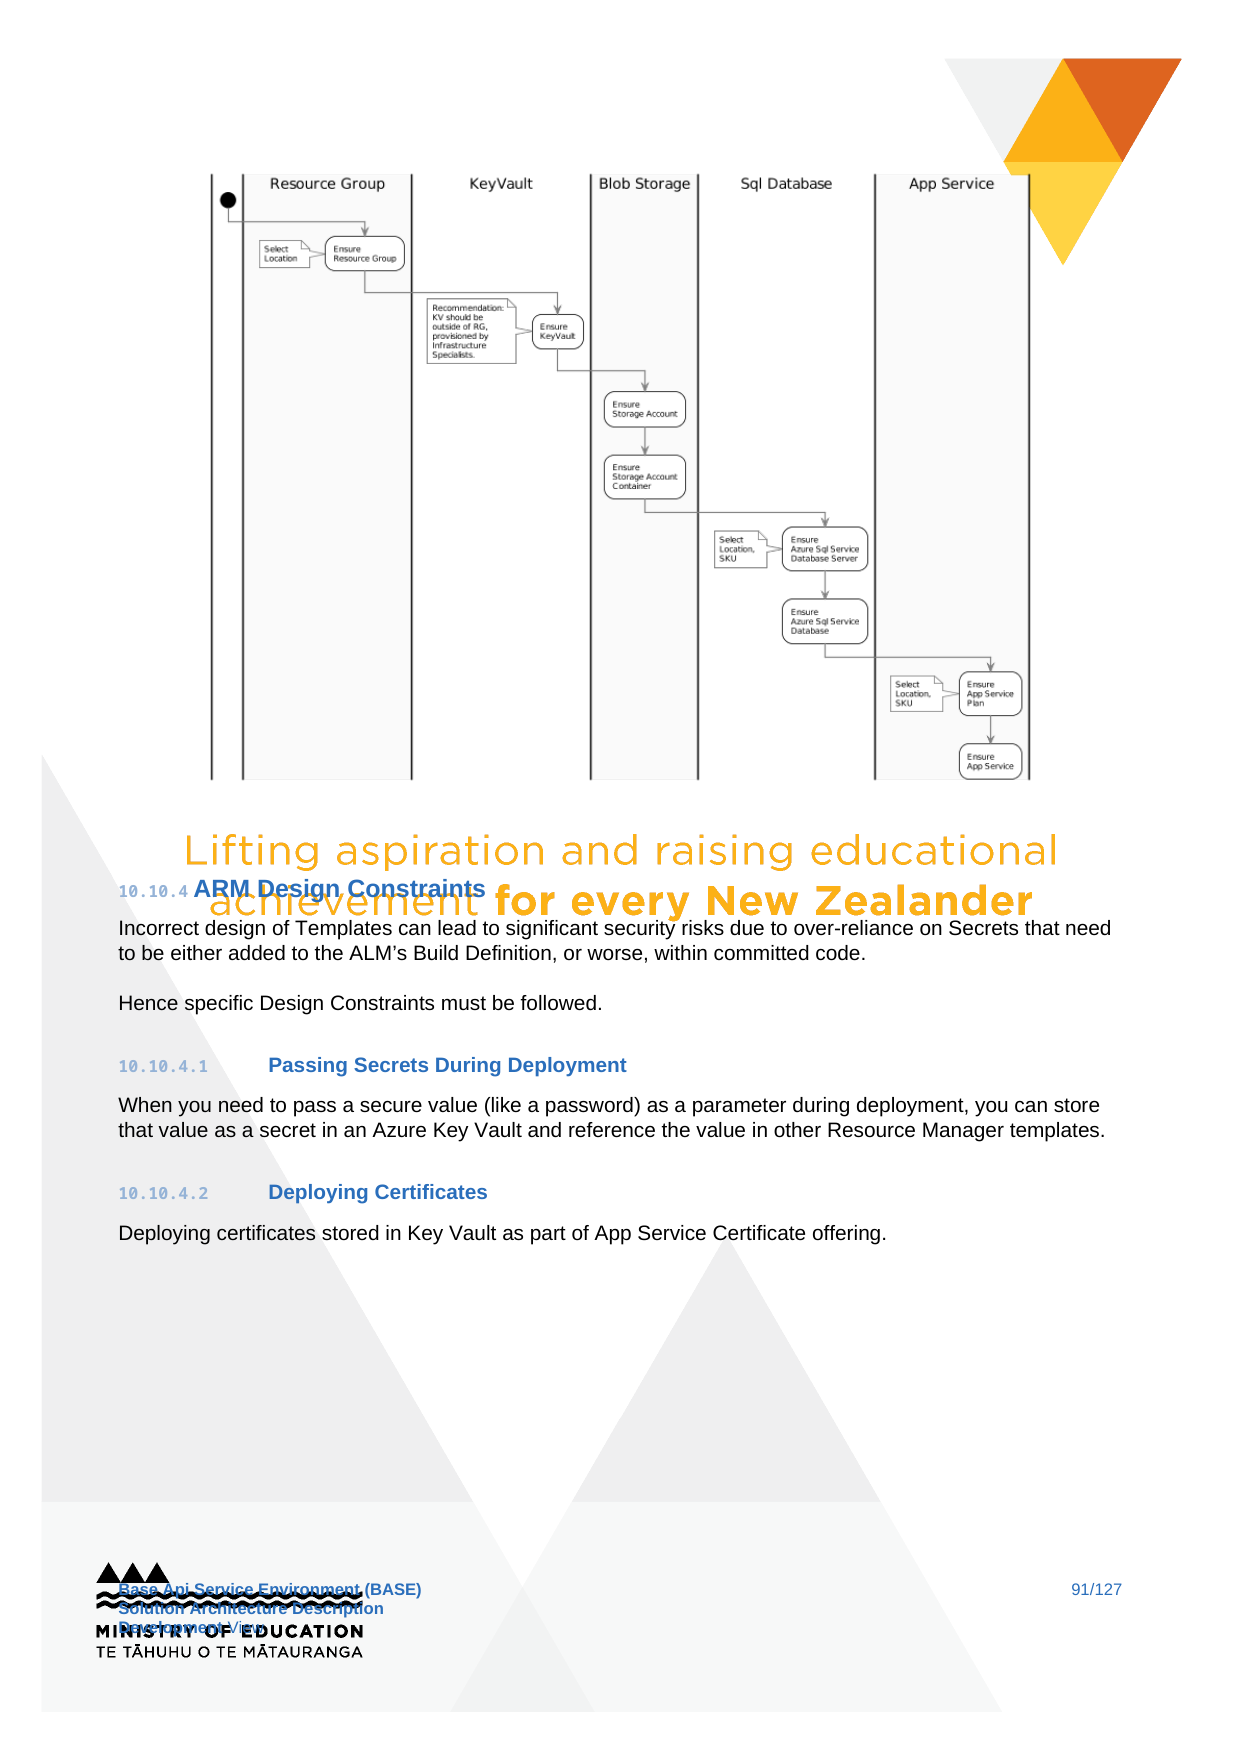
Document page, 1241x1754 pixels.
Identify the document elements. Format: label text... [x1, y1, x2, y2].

text Deploying certificates stored in Key Vault as part of App Service Certificate offering. [118, 1219, 1122, 1244]
text Incorrect design of Templates can lead to significant security risks due to over-reliance on Secrets that need to be either added to the ALM’s Build Definition, or worse, within committed code. [118, 915, 1122, 965]
text Hence specific Design Constraints must be followed. [118, 990, 1122, 1015]
subtitle Passing Secrets During Deployment [118, 1053, 1122, 1078]
subtitle Deploying Certificates [118, 1180, 1122, 1205]
picture [0, 0, 1241, 1754]
subtitle ARM Design Constraints [118, 874, 1122, 903]
text When you need to pass a secure value (like a password) as a parameter during deployment, you can store that value as a secret in an Azure Key Vault and reference the value in other Resource Manager templates. [118, 1092, 1122, 1142]
